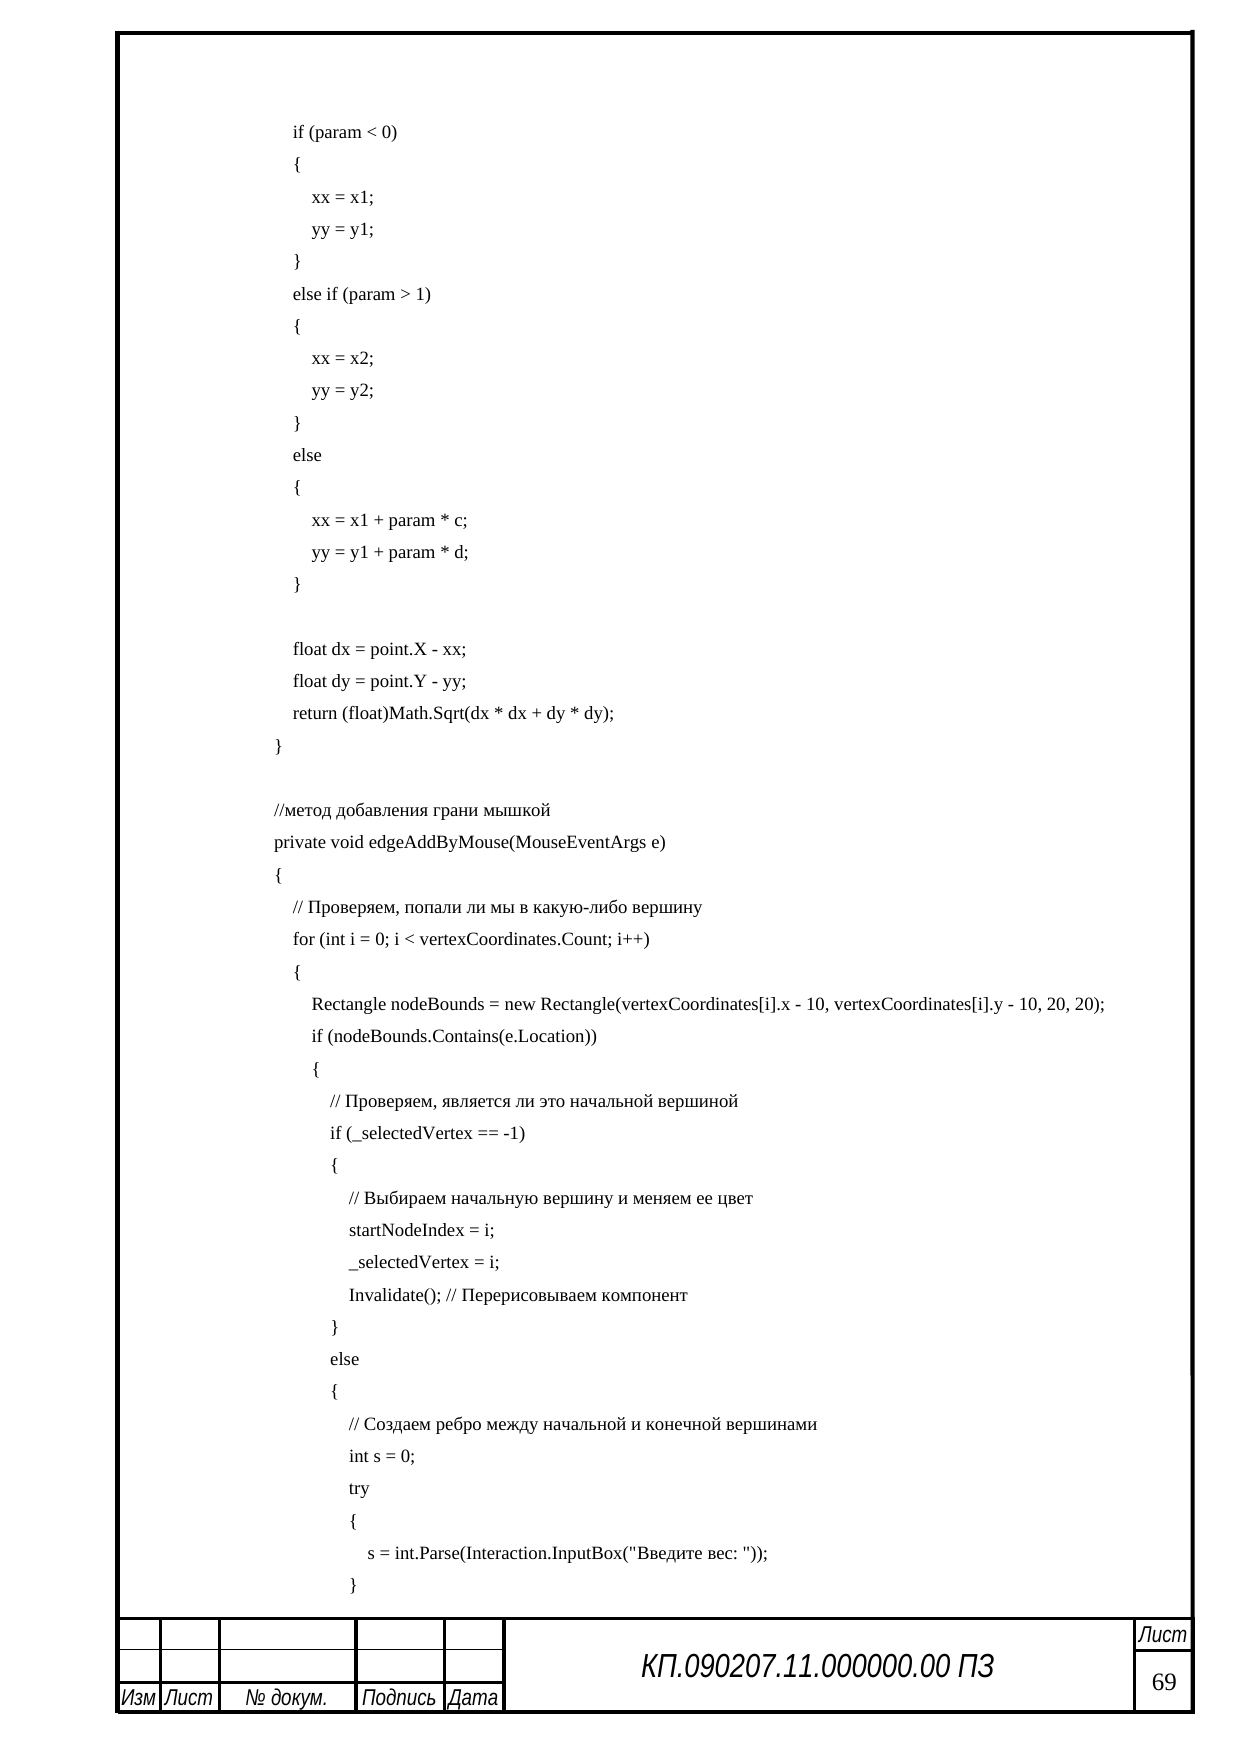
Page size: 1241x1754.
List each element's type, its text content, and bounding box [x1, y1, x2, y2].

text else [148, 1348, 1164, 1369]
text xx = x1 + param * c; [148, 508, 1164, 530]
text _selectedVertex = i; [148, 1251, 1164, 1273]
text if (param < 0) [148, 121, 1164, 142]
text } [148, 412, 1164, 433]
text } [148, 573, 1164, 594]
text private void edgeAddByMouse(MouseEventArgs e) [148, 831, 1164, 853]
text yy = y1; [148, 218, 1164, 239]
text float dy = point.Y - yy; [148, 670, 1164, 691]
text { [148, 153, 1164, 175]
text } [148, 250, 1164, 272]
text Invalidate(); // Перерисовываем компонент [148, 1283, 1164, 1305]
text // Проверяем, попали ли мы в какую-либо вершину [148, 896, 1164, 917]
text { [148, 864, 1164, 885]
text startNodeIndex = i; [148, 1219, 1164, 1240]
text Rectangle nodeBounds = new Rectangle(vertexCoordinates[i].x - 10, vertexCoordinates[i].y - 10, 20, 20); [148, 993, 1164, 1014]
text float dx = point.X - xx; [148, 638, 1164, 659]
text yy = y2; [148, 379, 1164, 401]
text //метод добавления грани мышкой [148, 799, 1164, 821]
text yy = y1 + param * d; [148, 541, 1164, 562]
text // Создаем ребро между начальной и конечной вершинами [148, 1413, 1164, 1434]
text { [148, 315, 1164, 336]
text } [148, 1574, 1164, 1596]
text { [148, 1380, 1164, 1402]
text s = int.Parse(Interaction.InputBox("Введите вес: ")); [148, 1542, 1164, 1563]
text else [148, 444, 1164, 465]
text // Проверяем, является ли это начальной вершиной [148, 1090, 1164, 1111]
text } [148, 734, 1164, 756]
text xx = x2; [148, 347, 1164, 368]
text { [148, 961, 1164, 982]
text { [148, 1057, 1164, 1079]
text else if (param > 1) [148, 282, 1164, 304]
text { [148, 1154, 1164, 1176]
text xx = x1; [148, 186, 1164, 207]
text for (int i = 0; i < vertexCoordinates.Count; i++) [148, 928, 1164, 950]
text if (nodeBounds.Contains(e.Location)) [148, 1025, 1164, 1047]
text } [148, 1316, 1164, 1337]
text // Выбираем начальную вершину и меняем ее цвет [148, 1187, 1164, 1208]
text { [148, 476, 1164, 498]
text try [148, 1477, 1164, 1499]
text int s = 0; [148, 1445, 1164, 1466]
text { [148, 1509, 1164, 1531]
text if (_selectedVertex == -1) [148, 1122, 1164, 1143]
text return (float)Math.Sqrt(dx * dx + dy * dy); [148, 702, 1164, 724]
